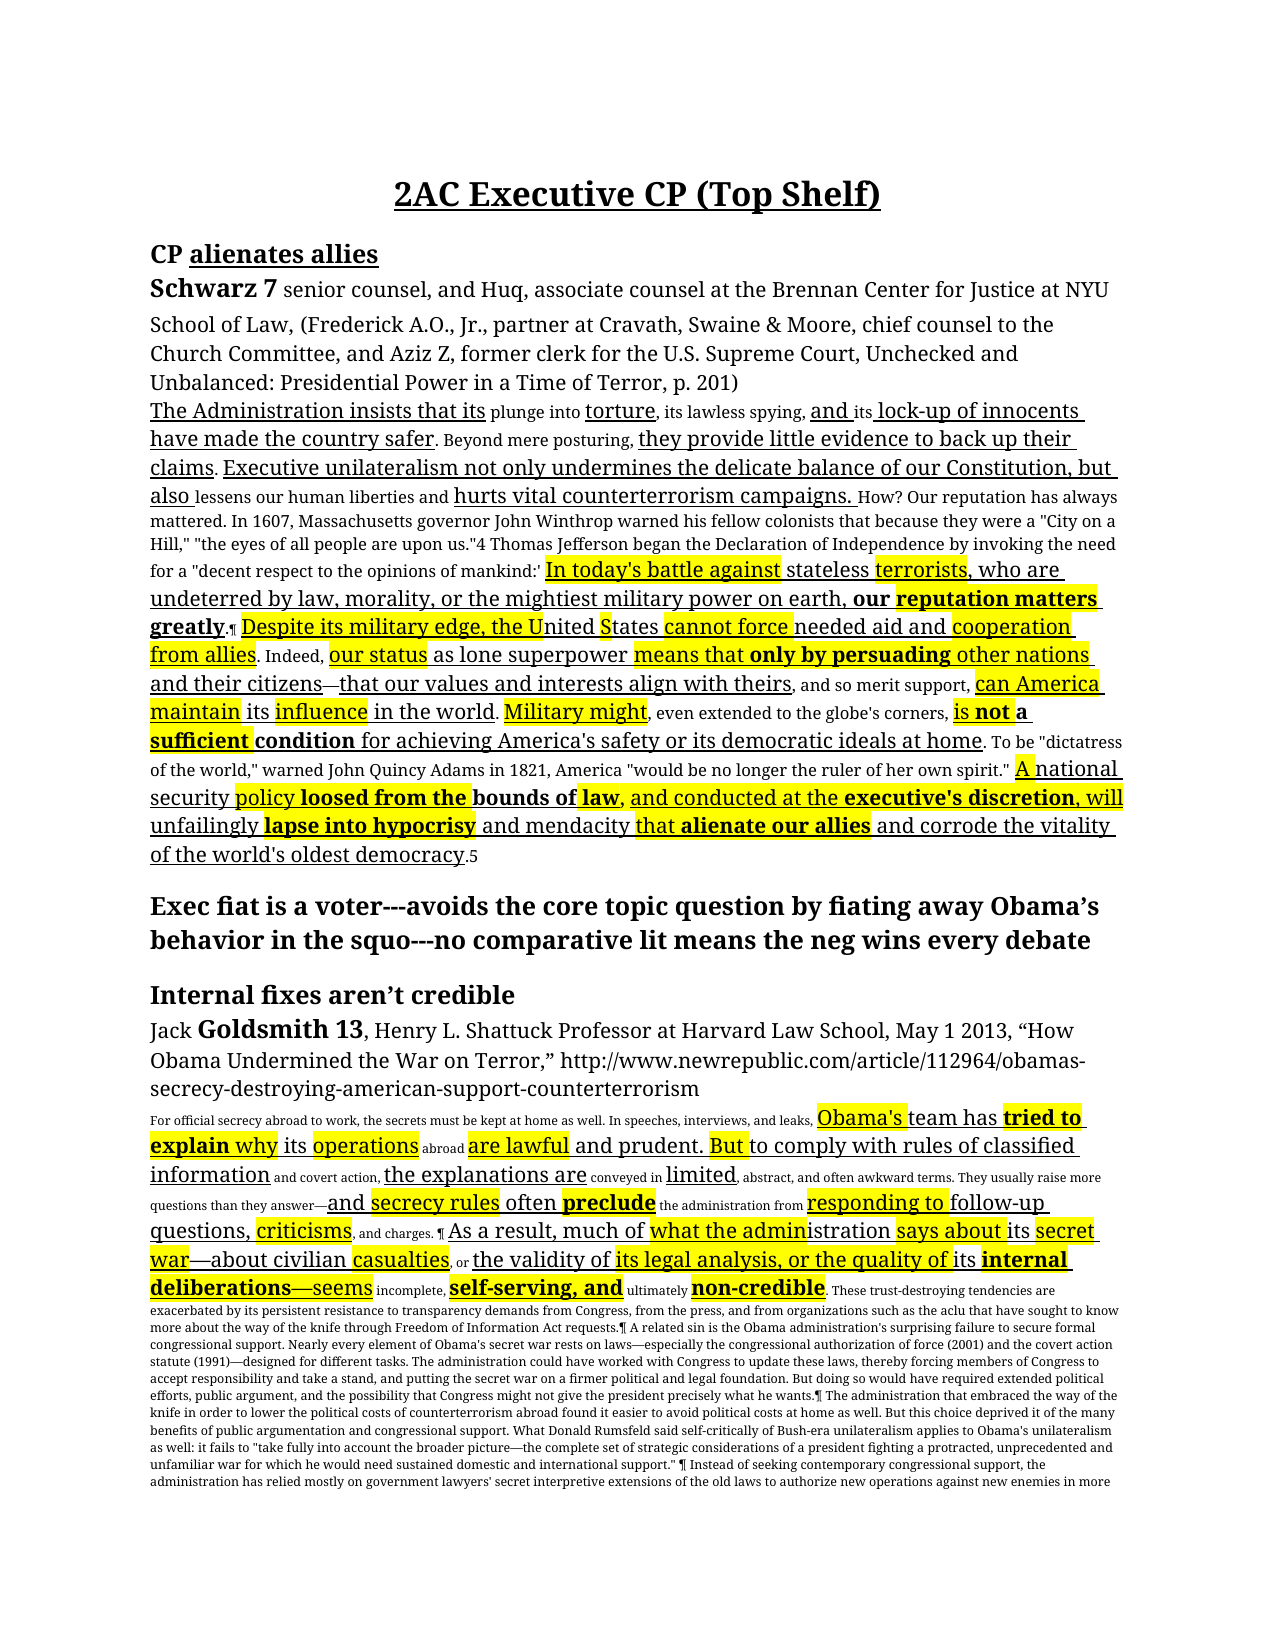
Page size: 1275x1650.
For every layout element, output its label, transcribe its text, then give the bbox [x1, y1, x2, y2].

text 2AC Executive CP (Top Shelf) [150, 171, 1125, 216]
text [150, 1103, 1125, 1490]
text Internal fixes aren’t credible [150, 978, 1125, 1012]
text Exec fiat is a voter---avoids the core topic question by fiating away Obama’s behavior in the squo---no comparative lit means the neg wins every debate [150, 889, 1125, 957]
text The Administration insists that its plunge into torture, its lawless spying, and its lock-up of innocents have made the country safer. Beyond mere posturing, they provide little evidence to back up their claims. Executive unilateralism not only undermines the delicate balance of our Constitution, but also lessens our human liberties and hurts vital counterterrorism campaigns. How? Our reputation has always mattered. In 1607, Massachusetts governor John Winthrop warned his fellow colonists that because they were a "City on a Hill," "the eyes of all people are upon us."4 Thomas Jefferson began the Declaration of Independence by invoking the need for a "decent respect to the opinions of mankind:' In today's battle against stateless terrorists, who are undeterred by law, morality, or the mightiest military power on earth, our reputation matters greatly.¶ Despite its military edge, the United States cannot force needed aid and cooperation from allies. Indeed, our status as lone superpower means that only by persuading other nations and their citizens—that our values and interests align with theirs, and so merit support, can America maintain its influence in the world. Military might, even extended to the globe's corners, is not a sufficient condition for achieving America's safety or its democratic ideals at home. To be "dictatress of the world," warned John Quincy Adams in 1821, America "would be no longer the ruler of her own spirit." A national security policy loosed from the bounds of law, and conducted at the executive's discretion, will unfailingly lapse into hypocrisy and mendacity that alienate our allies and corrode the vitality of the world's oldest democracy.5 [150, 396, 1125, 868]
text Schwarz 7 senior counsel, and Huq, associate counsel at the Brennan Center for Justice at NYU School of Law, (Frederick A.O., Jr., partner at Cravath, Swaine & Moore, chief counsel to the Church Committee, and Aziz Z, former clerk for the U.S. Supreme Court, Unchecked and Unbalanced: Presidential Power in a Time of Terror, p. 201) [150, 271, 1125, 396]
text Jack Goldsmith 13, Henry L. Shattuck Professor at Harvard Law School, May 1 2013, “How Obama Undermined the War on Terror,” http://www.newrepublic.com/article/112964/obamas-secrecy-destroying-american-support-counterterrorism [150, 1012, 1125, 1103]
text CP alienates allies [150, 237, 1125, 271]
